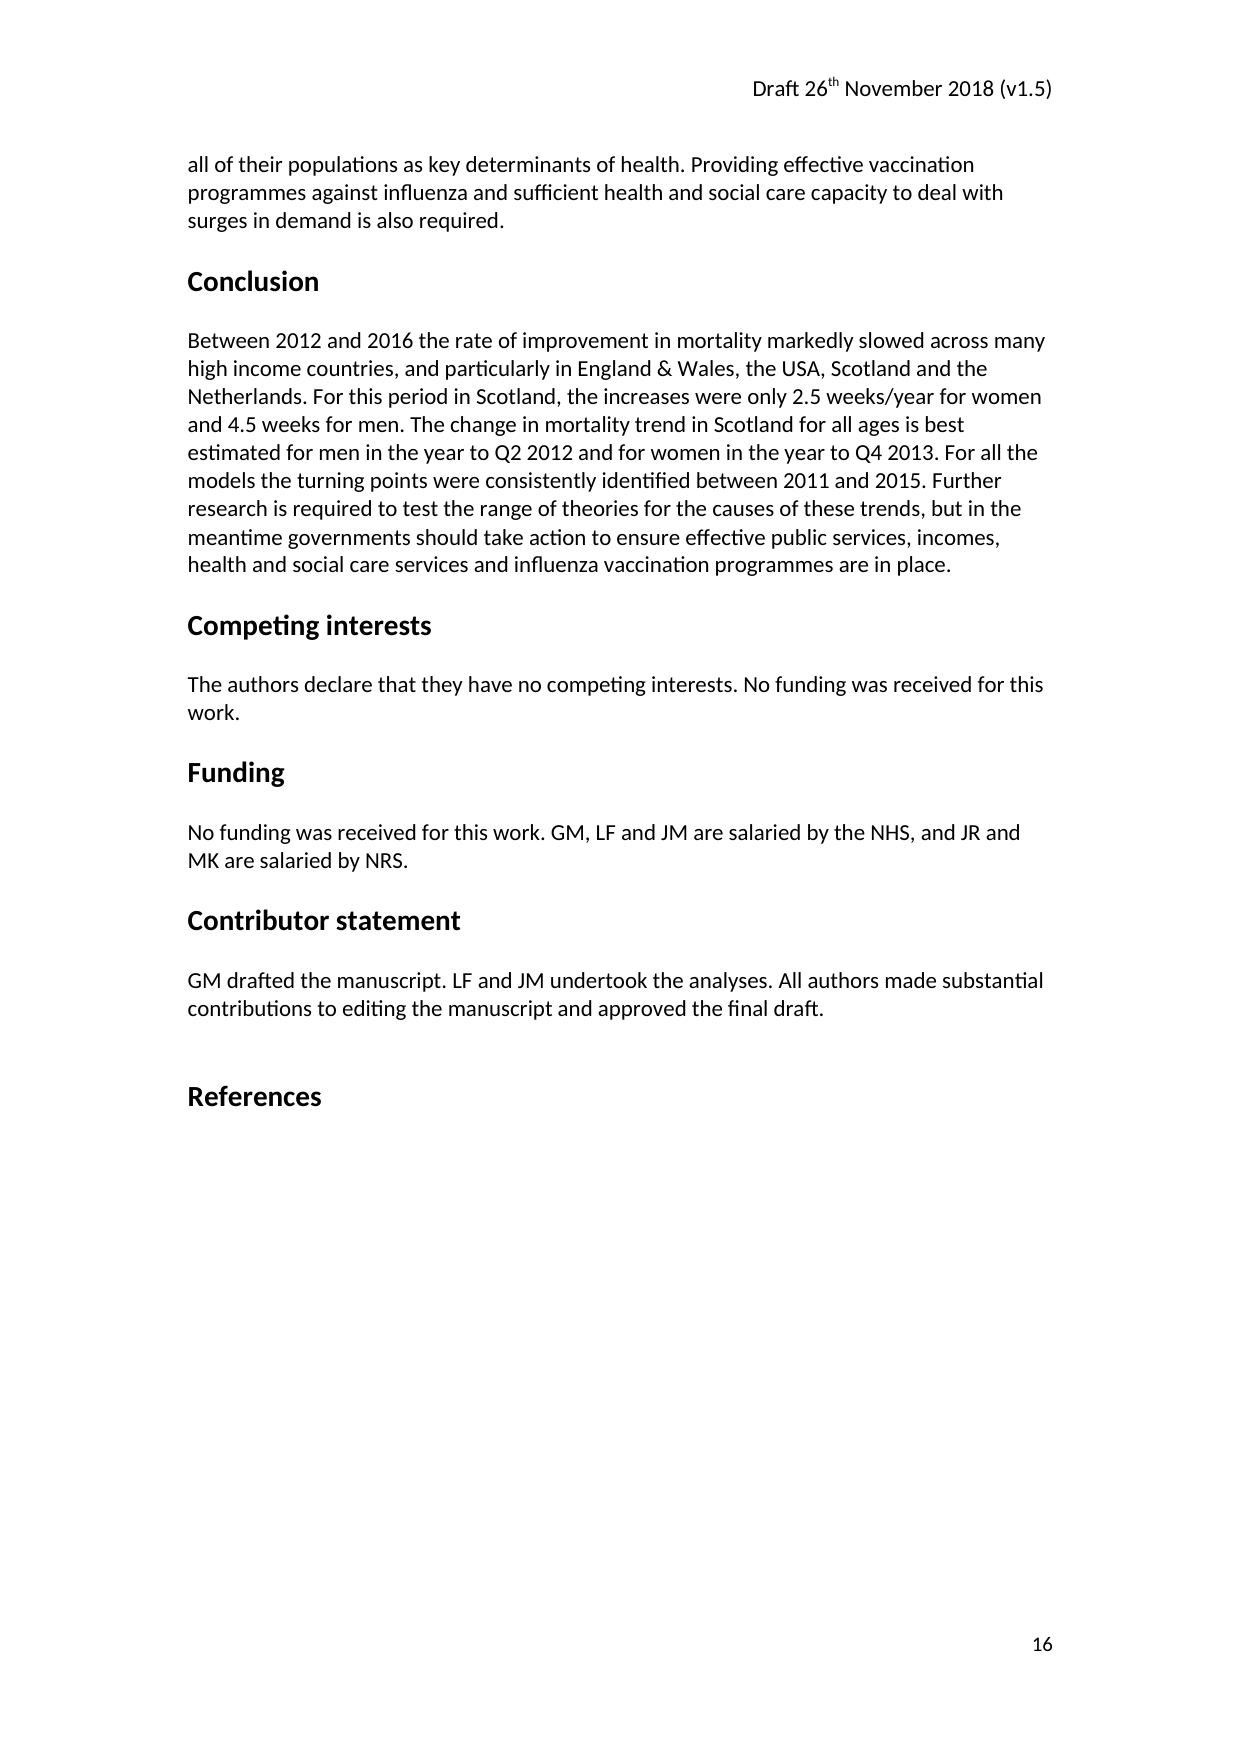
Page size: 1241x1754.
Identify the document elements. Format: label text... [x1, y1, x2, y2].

text GM drafted the manuscript. LF and JM undertook the analyses. All authors made substantial contributions to editing the manuscript and approved the final draft. [187, 966, 1053, 1022]
text Competing interests [187, 607, 1053, 642]
text The authors declare that they have no competing interests. No funding was received for this work. [187, 670, 1053, 726]
text References [187, 1078, 1053, 1113]
text Between 2012 and 2016 the rate of improvement in mortality markedly slowed across many high income countries, and particularly in England & Wales, the USA, Scotland and the Netherlands. For this period in Scotland, the increases were only 2.5 weeks/year for women and 4.5 weeks for men. The change in mortality trend in Scotland for all ages is best estimated for men in the year to Q2 2012 and for women in the year to Q4 2013. For all the models the turning points were consistently identified between 2011 and 2015. Further research is required to test the range of theories for the causes of these trends, but in the meantime governments should take action to ensure effective public services, incomes, health and social care services and influenza vaccination programmes are in place. [187, 326, 1053, 579]
text No funding was received for this work. GM, LF and JM are salaried by the NHS, and JR and MK are salaried by NRS. [187, 818, 1053, 874]
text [187, 150, 1053, 234]
text Contributor statement [187, 902, 1053, 938]
text Funding [187, 754, 1053, 790]
text Conclusion [187, 263, 1053, 298]
